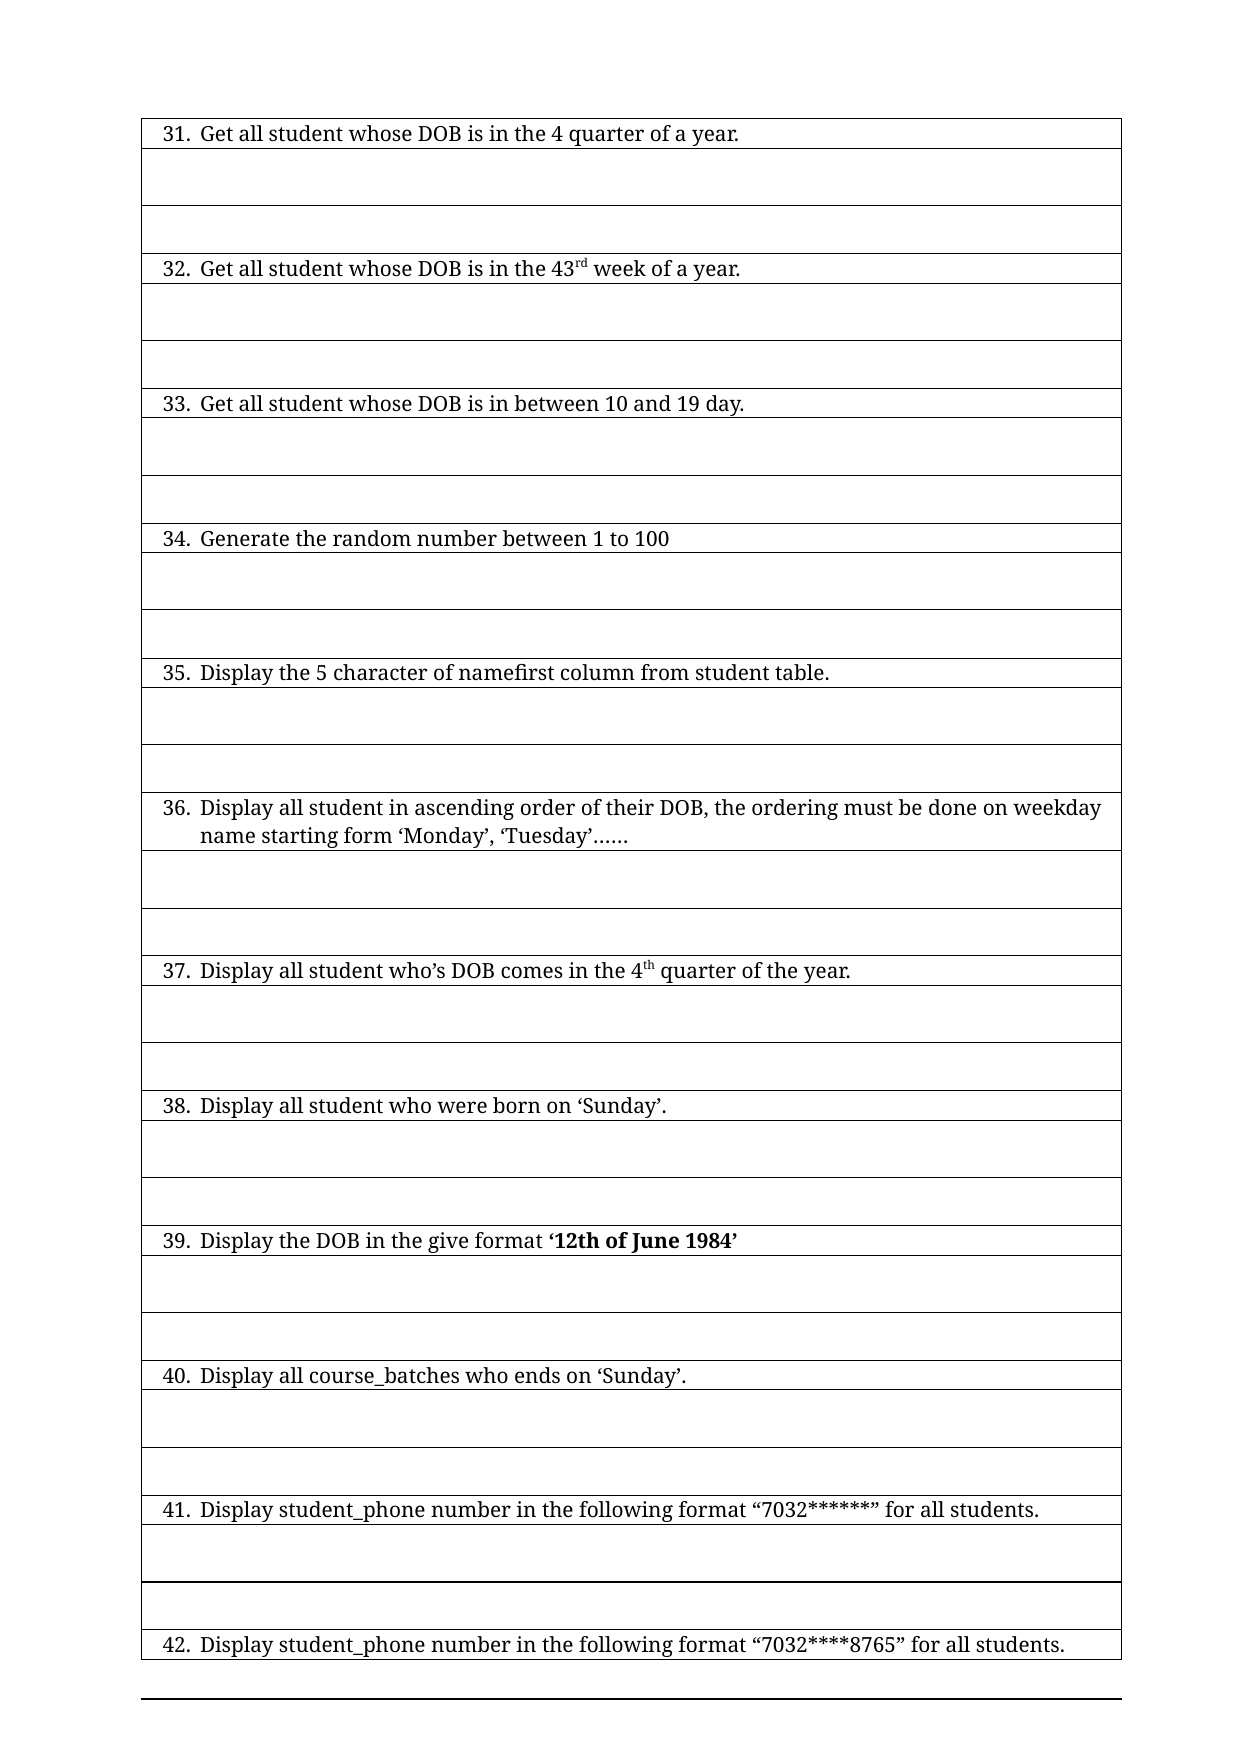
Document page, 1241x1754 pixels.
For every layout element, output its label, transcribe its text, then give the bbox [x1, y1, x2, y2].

table_cell [142, 688, 1121, 744]
table_cell [142, 1256, 1121, 1312]
table_cell Generate the random number between 1 to 100 [142, 524, 1121, 552]
table_cell Get all student whose DOB is in the 43rd week of a year. [142, 254, 1121, 282]
table_cell [142, 851, 1121, 907]
table_cell [142, 1390, 1121, 1447]
table_cell [142, 1525, 1121, 1581]
table_cell Display the 5 character of namefirst column from student table. [142, 659, 1121, 687]
table_cell Display all student in ascending order of their DOB, the ordering must be done on weekday name starting form ‘Monday’, ‘Tuesday’…… [142, 793, 1121, 850]
table_cell Display all course_batches who ends on ‘Sunday’. [142, 1361, 1121, 1389]
table_cell [142, 149, 1121, 205]
table_cell [142, 341, 1121, 388]
table_cell [142, 1178, 1121, 1225]
table_cell Get all student whose DOB is in the 4 quarter of a year. [142, 119, 1121, 148]
table_cell [142, 553, 1121, 609]
table_cell [142, 1121, 1121, 1177]
table_cell [142, 909, 1121, 955]
table_cell Display all student who’s DOB comes in the 4th quarter of the year. [142, 956, 1121, 985]
table_cell Display student_phone number in the following format “7032******” for all students. [142, 1496, 1121, 1524]
table_cell [142, 1583, 1121, 1629]
table_cell [142, 418, 1121, 474]
table_cell Get all student whose DOB is in between 10 and 19 day. [142, 389, 1121, 417]
table_cell Display the DOB in the give format ‘12th of June 1984’ [142, 1226, 1121, 1254]
table_cell [142, 206, 1121, 253]
table_cell [142, 610, 1121, 657]
table_cell Display student_phone number in the following format “7032****8765” for all students. [142, 1630, 1121, 1659]
table_cell [142, 1043, 1121, 1090]
table_cell [142, 1448, 1121, 1494]
table_cell [142, 476, 1121, 523]
table_cell [142, 986, 1121, 1042]
table_cell [142, 1313, 1121, 1360]
table_cell [142, 745, 1121, 792]
table_cell [142, 284, 1121, 340]
table_cell Display all student who were born on ‘Sunday’. [142, 1091, 1121, 1120]
